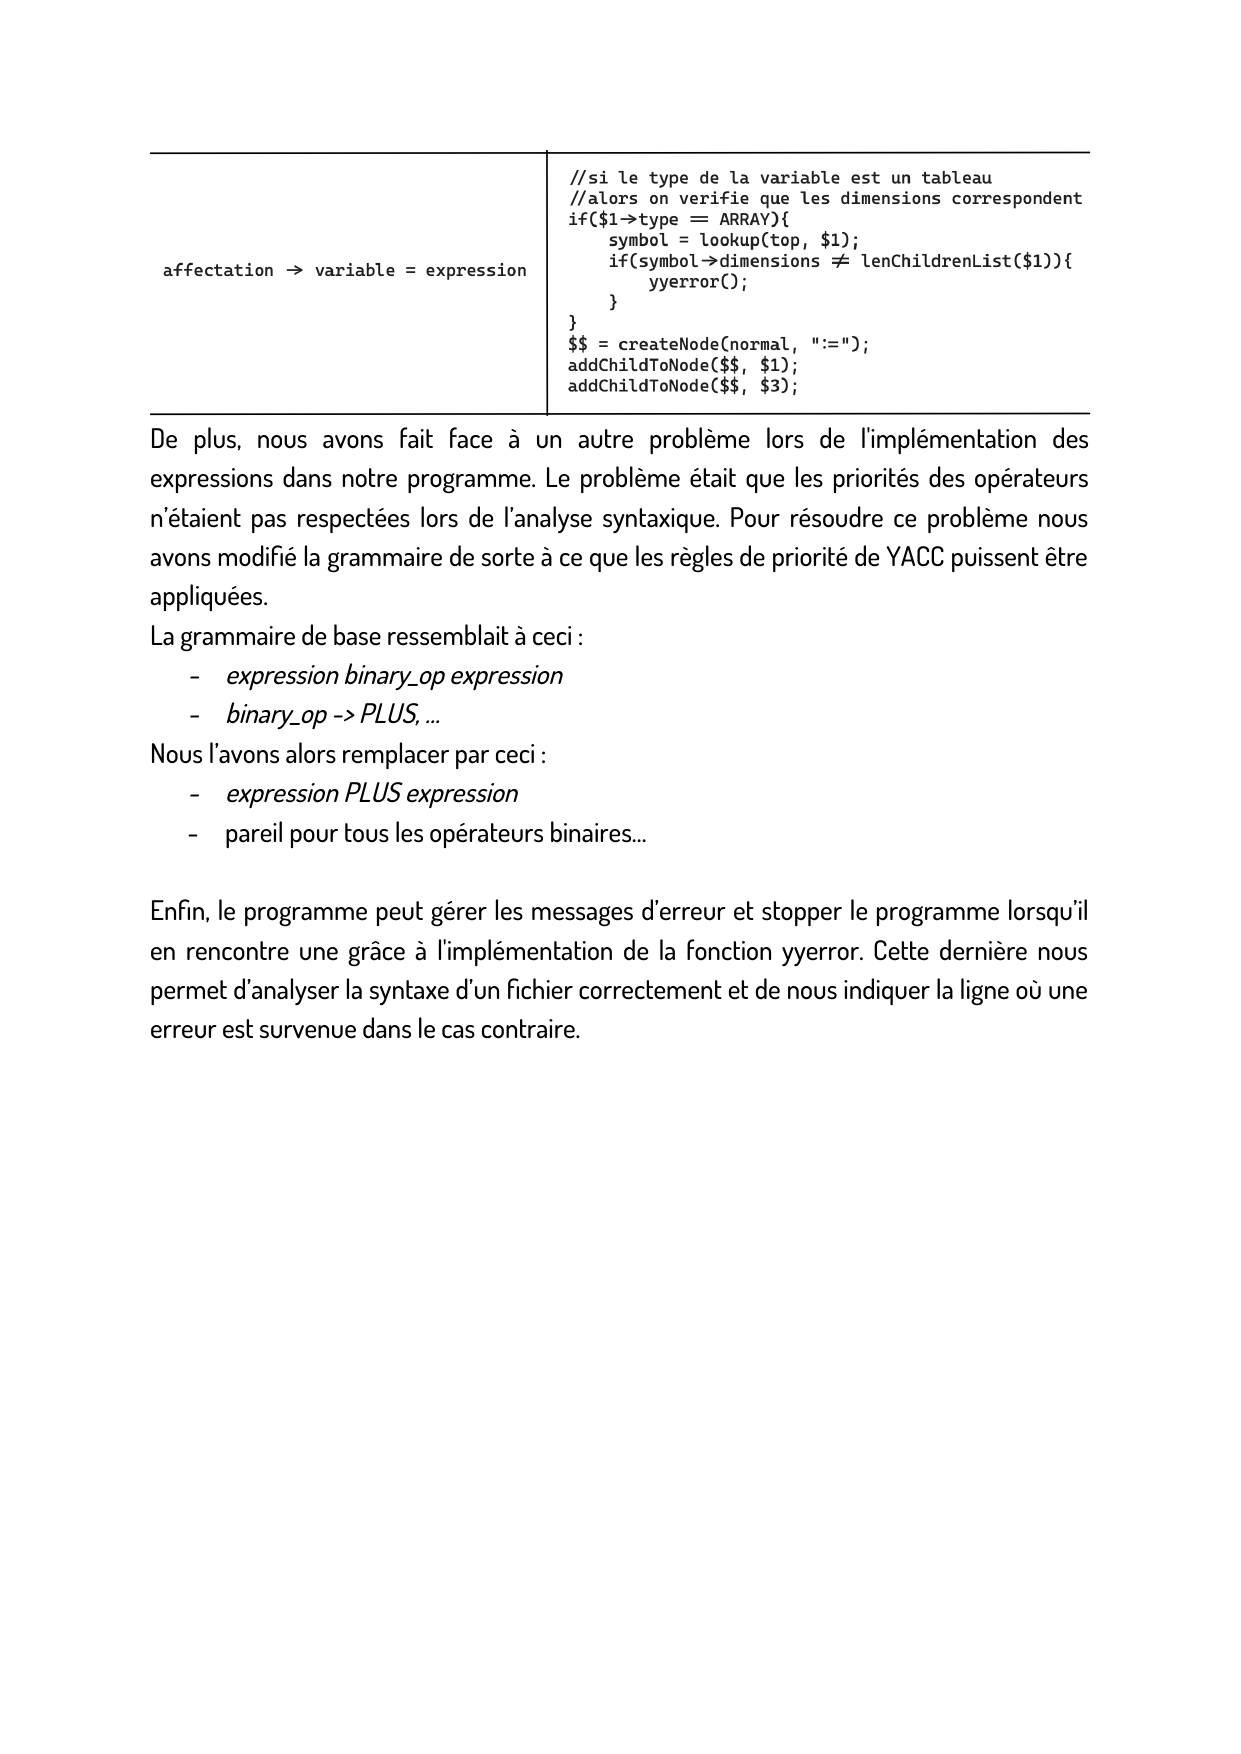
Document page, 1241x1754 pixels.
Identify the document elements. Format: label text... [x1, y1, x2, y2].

text Enfin, le programme peut gérer les messages d’erreur et stopper le programme lorsqu’il en rencontre une grâce à l'implémentation de la fonction yyerror. Cette dernière nous permet d’analyser la syntaxe d’un fichier correctement et de nous indiquer la ligne où une erreur est survenue dans le cas contraire. [150, 893, 1090, 1045]
picture [150, 150, 1091, 417]
text Nous l’avons alors remplacer par ceci : [150, 736, 1090, 770]
text La grammaire de base ressemblait à ceci : [150, 617, 1090, 652]
list expression binary_op expression [187, 657, 1090, 691]
text De plus, nous avons fait face à un autre problème lors de l'implémentation des expressions dans notre programme. Le problème était que les priorités des opérateurs n’étaient pas respectées lors de l’analyse syntaxique. Pour résoudre ce problème nous avons modifié la grammaire de sorte à ce que les règles de priorité de YACC puissent être appliquées. [150, 421, 1090, 612]
list binary_op -> PLUS, … [187, 696, 1090, 730]
list expression PLUS expression [187, 775, 1090, 809]
list pareil pour tous les opérateurs binaires… [187, 814, 1090, 848]
